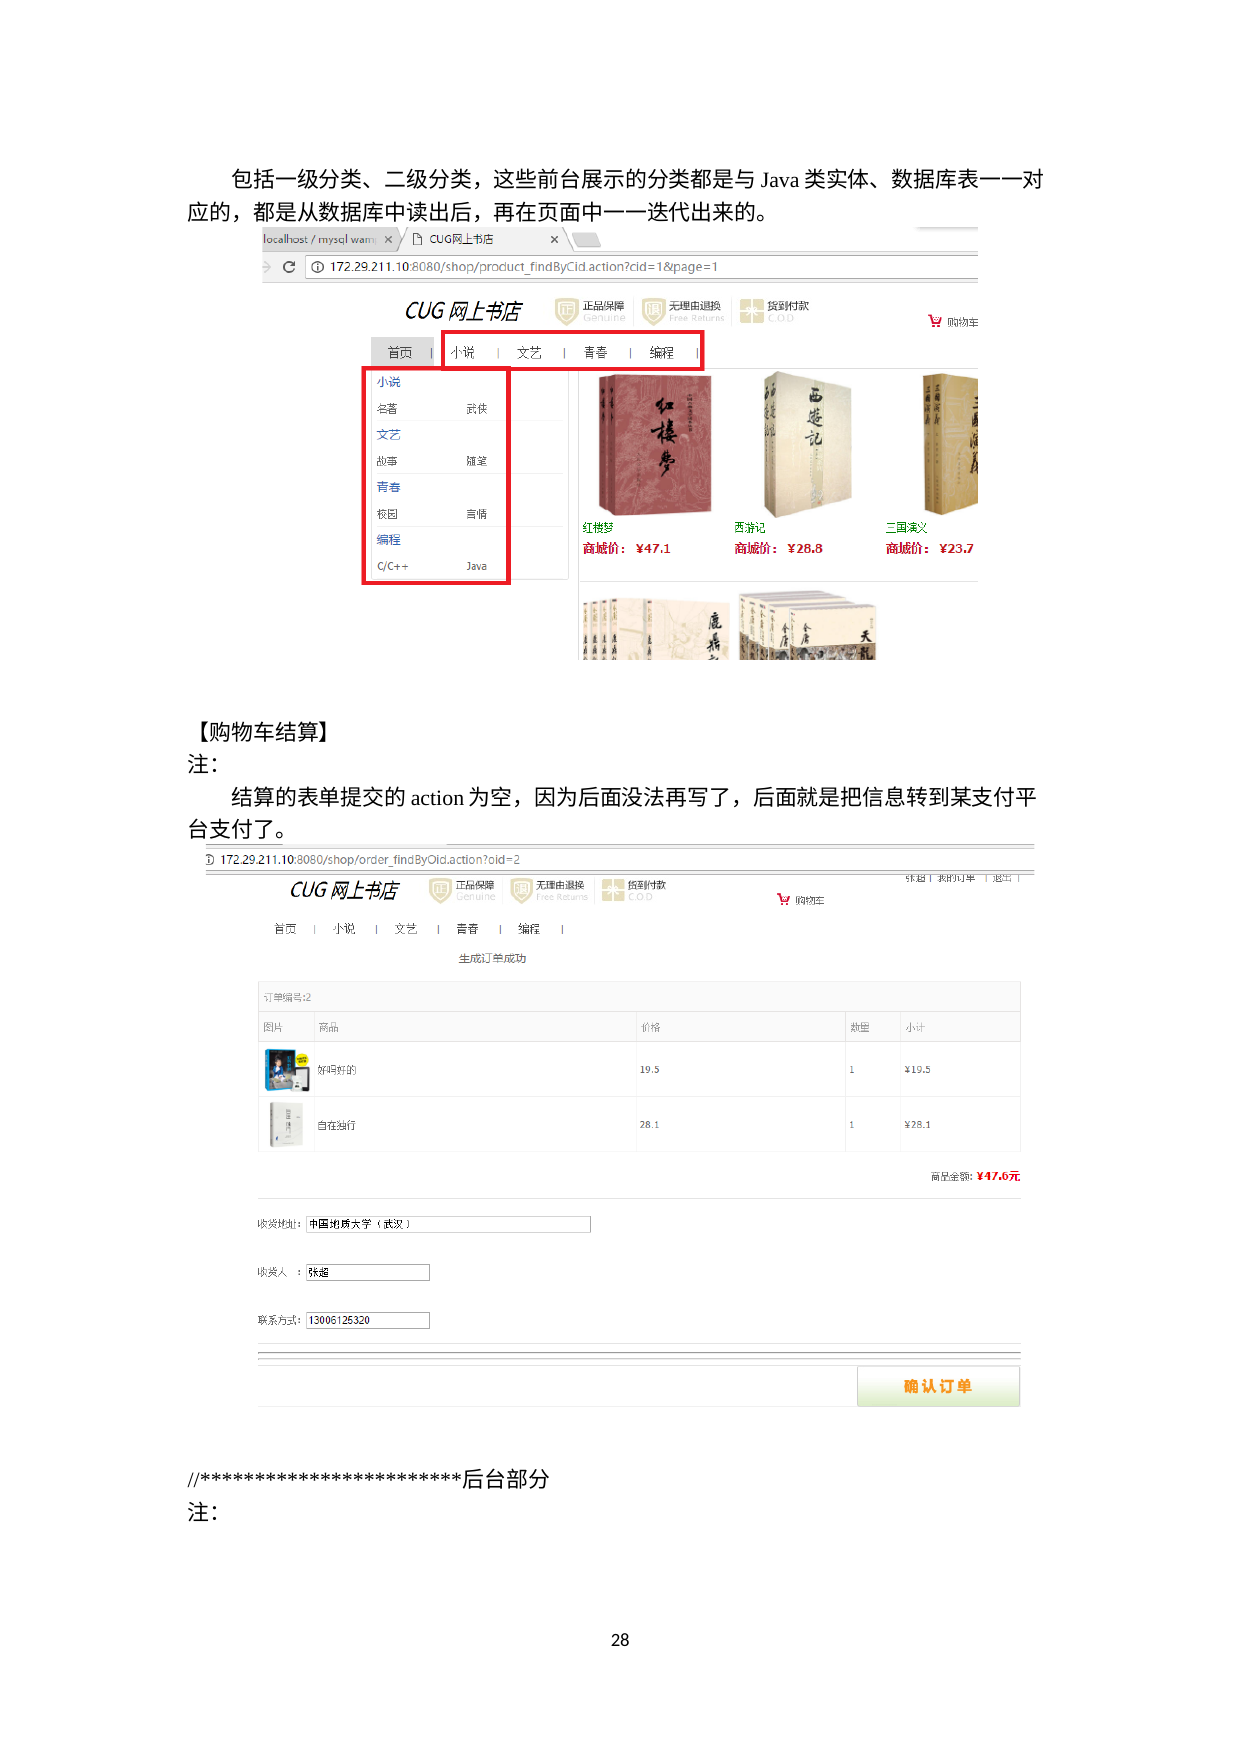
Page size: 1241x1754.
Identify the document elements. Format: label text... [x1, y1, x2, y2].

text 结算的表单提交的action为空，因为后面没法再写了，后面就是把信息转到某支付平台支付了。 [187, 779, 1053, 844]
text 【购物车结算】 [187, 714, 1053, 747]
text 注： [187, 1494, 1053, 1527]
picture [205, 844, 1035, 1407]
text 注： [187, 747, 1053, 779]
picture [262, 227, 978, 660]
text 包括一级分类、二级分类，这些前台展示的分类都是与Java类实体、数据库表一一对应的，都是从数据库中读出后，再在页面中一一迭代出来的。 [187, 162, 1053, 227]
text //************************后台部分 [187, 1462, 1053, 1494]
